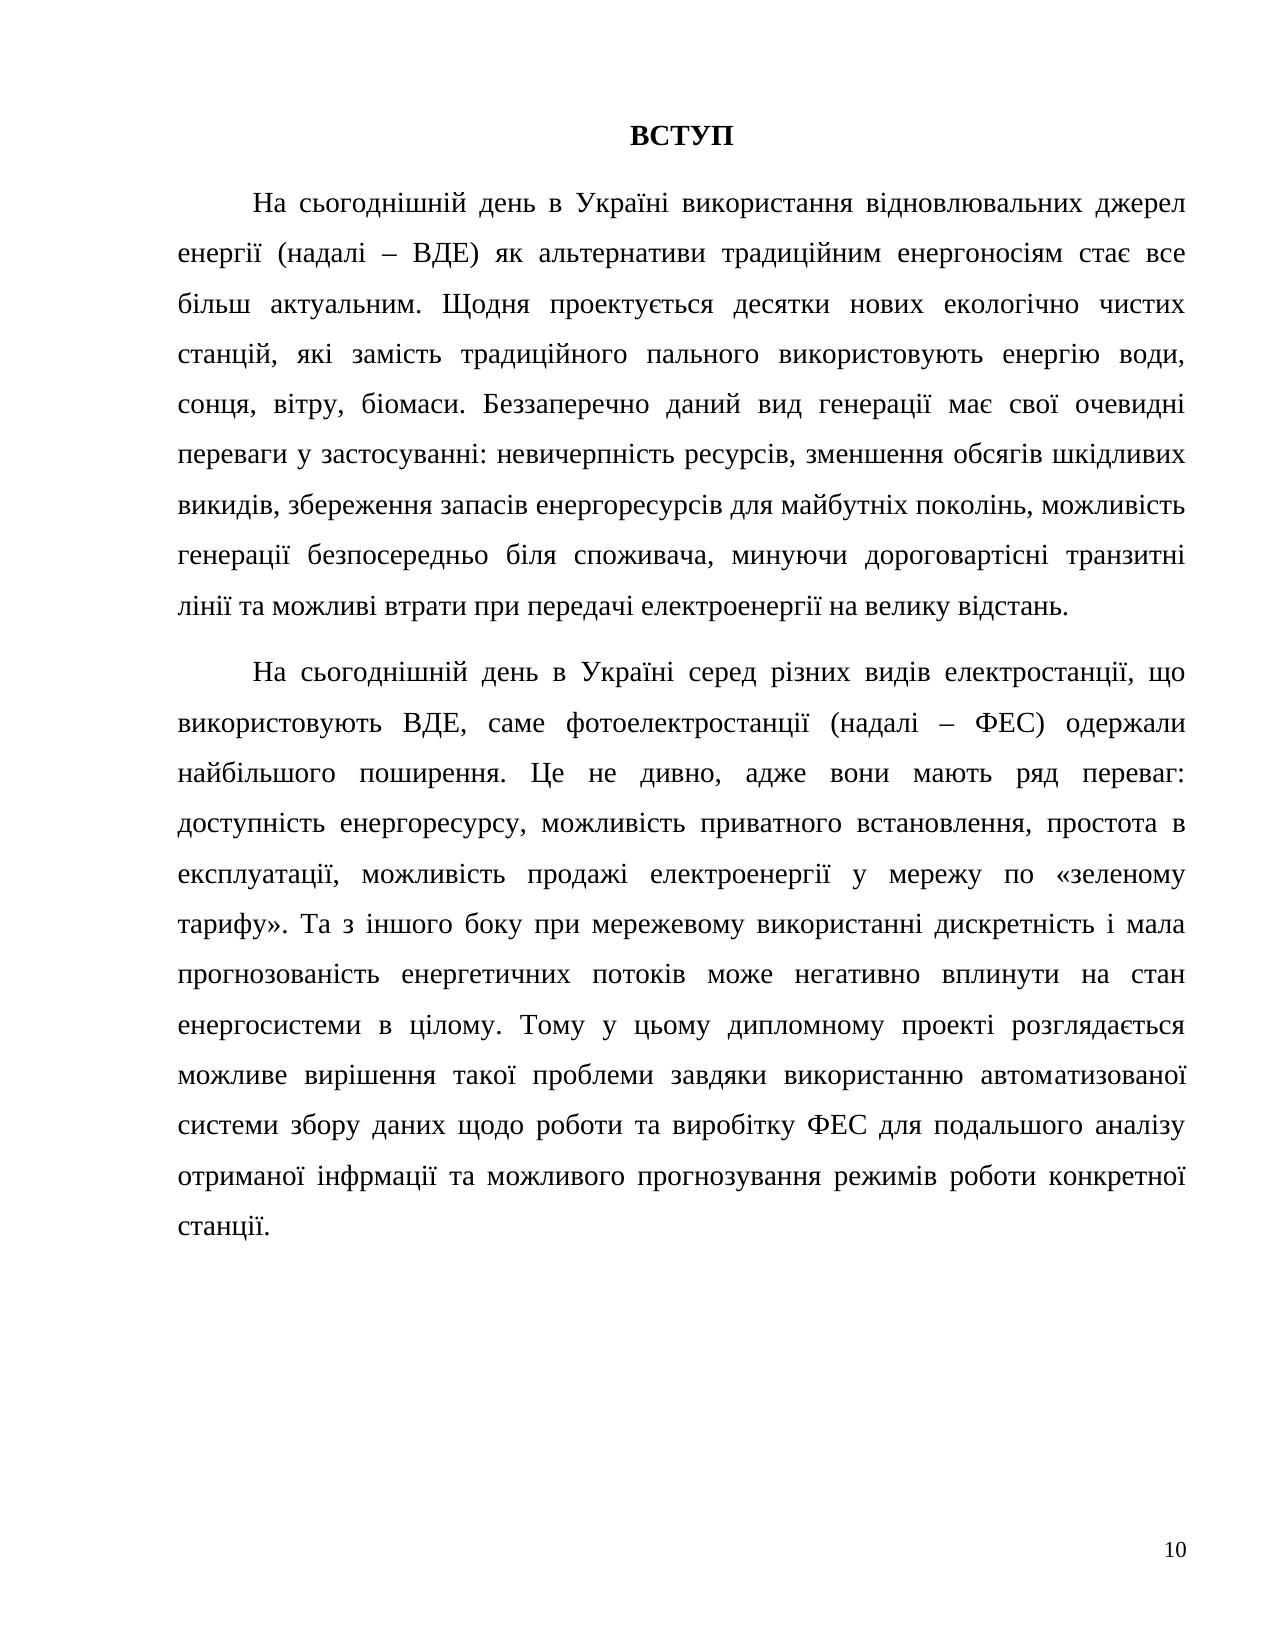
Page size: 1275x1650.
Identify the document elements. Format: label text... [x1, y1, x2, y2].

text ВСТУП [177, 118, 1186, 152]
text На сьогоднішній день в Україні серед різних видів електростанції, що використовують ВДЕ, саме фотоелектростанції (надалі – ФЕС) одержали найбільшого поширення. Це не дивно, адже вони мають ряд переваг: доступність енергоресурсу, можливість приватного встановлення, простота в експлуатації, можливість продажі електроенергії у мережу по «зеленому тарифу». Та з іншого боку при мережевому використанні дискретність і мала прогнозованість енергетичних потоків може негативно вплинути на стан енергосистеми в цілому. Тому у цьому дипломному проекті розглядається можливе вирішення такої проблеми завдяки використанню автоматизованої системи збору даних щодо роботи та виробітку ФЕС для подальшого аналізу отриманої інфрмації та можливого прогнозування режимів роботи конкретної станції. [177, 654, 1186, 1242]
text На сьогоднішній день в Україні використання відновлювальних джерел енергії (надалі – ВДЕ) як альтернативи традиційним енергоносіям стає все більш актуальним. Щодня проектується десятки нових екологічно чистих станцій, які замість традиційного пального використовують енергію води, сонця, вітру, біомаси. Беззаперечно даний вид генерації має свої очевидні переваги у застосуванні: невичерпність ресурсів, зменшення обсягів шкідливих викидів, збереження запасів енергоресурсів для майбутніх поколінь, можливість генерації безпосередньо біля споживача, минуючи дороговартісні транзитні лінії та можливі втрати при передачі електроенергії на велику відстань. [177, 185, 1186, 621]
